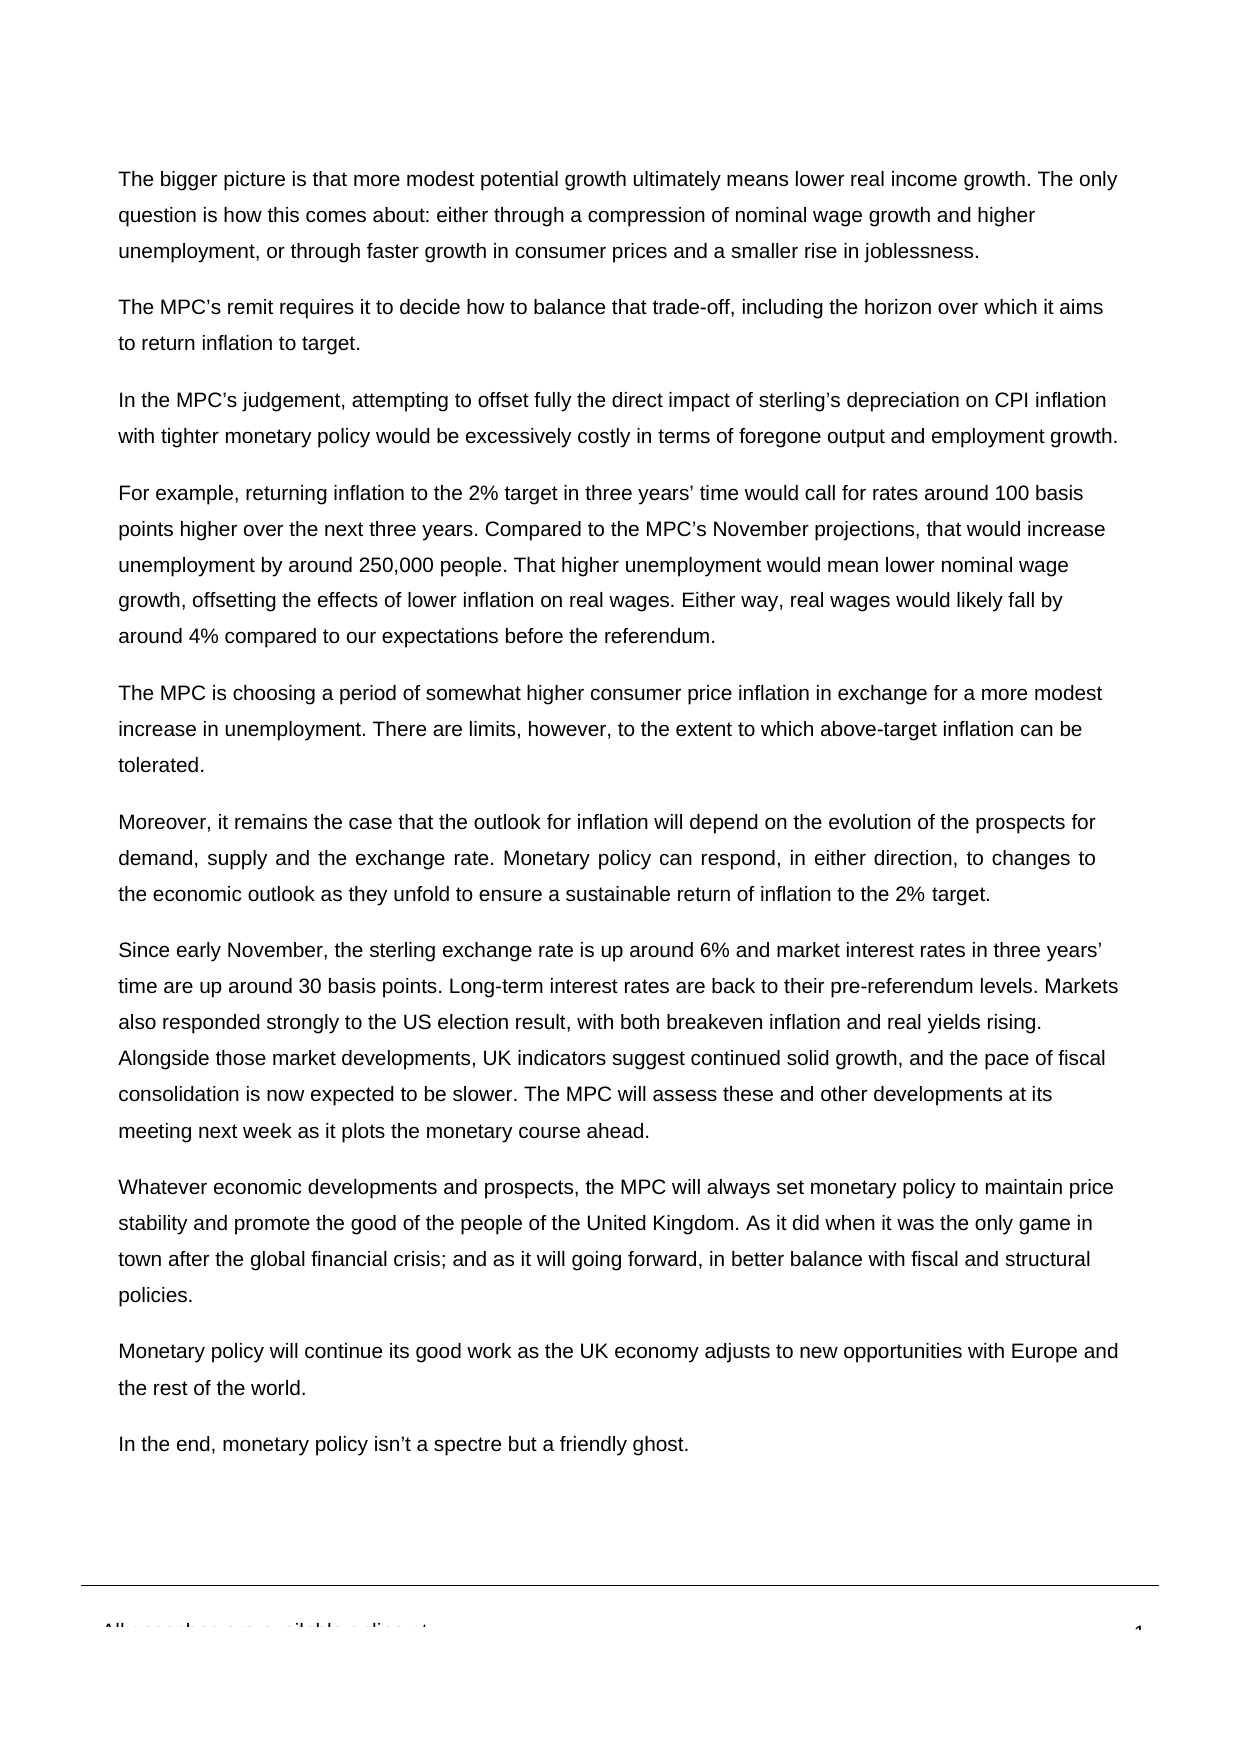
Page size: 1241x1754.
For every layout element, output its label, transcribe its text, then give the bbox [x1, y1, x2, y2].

text Monetary policy will continue its good work as the UK economy adjusts to new opportunities with Europe and the rest of the world. [118, 1339, 1121, 1399]
text In the MPC’s judgement, attempting to offset fully the direct impact of sterling’s depreciation on CPI inflation with tighter monetary policy would be excessively costly in terms of foregone output and employment growth. [118, 388, 1134, 448]
text The bigger picture is that more modest potential growth ultimately means lower real income growth. The only question is how this comes about: either through a compression of nominal wage growth and higher unemployment, or through faster growth in consumer prices and a smaller rise in joblessness. [118, 167, 1120, 262]
text Whatever economic developments and prospects, the MPC will always set monetary policy to maintain price stability and promote the good of the people of the United Kingdom. As it did when it was the only game in town after the global financial crisis; and as it will going forward, in better balance with fiscal and structural policies. [118, 1175, 1134, 1307]
text The MPC’s remit requires it to decide how to balance that trade-off, including the horizon over which it aims to return inflation to target. [118, 295, 1106, 355]
text Alongside those market developments, UK indicators suggest continued solid growth, and the pace of fiscal consolidation is now expected to be slower. The MPC will assess these and other developments at its meeting next week as it plots the monetary course ahead. [118, 1046, 1113, 1142]
text Since early November, the sterling exchange rate is up around 6% and market interest rates in three years’ time are up around 30 basis points. Long-term interest rates are back to their pre-referendum levels. Markets also responded strongly to the US election result, with both breakeven inflation and real yields rising. [118, 938, 1121, 1034]
text The MPC is choosing a period of somewhat higher consumer price inflation in exchange for a more modest increase in unemployment. There are limits, however, to the extent to which above-target inflation can be tolerated. [118, 681, 1134, 777]
text Moreover, it remains the case that the outlook for inflation will depend on the evolution of the prospects for demand, supply and the exchange rate. Monetary policy can respond, in either direction, to changes to the economic outlook as they unfold to ensure a sustainable return of inflation to the 2% target. [118, 810, 1097, 906]
text In the end, monetary policy isn’t a spectre but a friendly ghost. [118, 1432, 1134, 1456]
text For example, returning inflation to the 2% target in three years’ time would call for rates around 100 basis points higher over the next three years. Compared to the MPC’s November projections, that would increase unemployment by around 250,000 people. That higher unemployment would mean lower nominal wage growth, offsetting the effects of lower inflation on real wages. Either way, real wages would likely fall by around 4% compared to our expectations before the referendum. [118, 481, 1113, 648]
